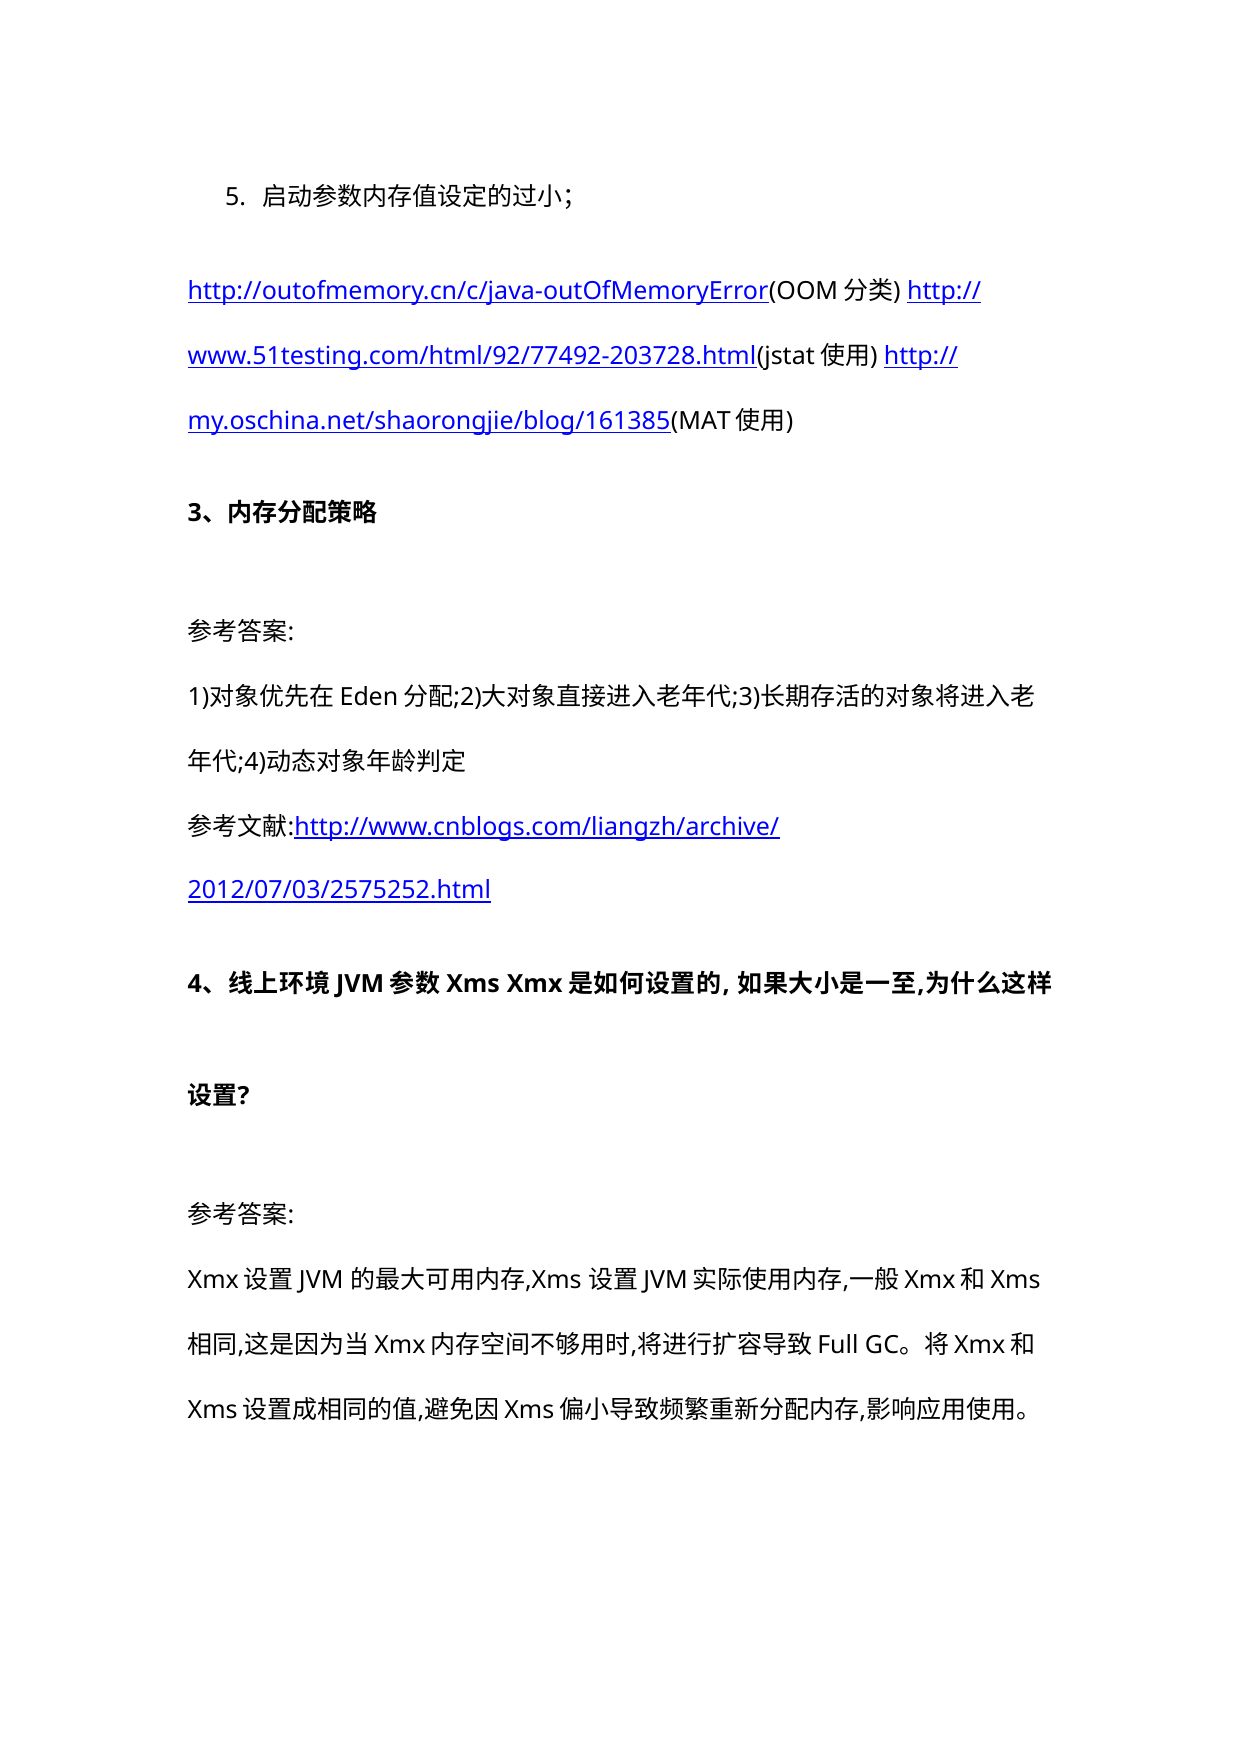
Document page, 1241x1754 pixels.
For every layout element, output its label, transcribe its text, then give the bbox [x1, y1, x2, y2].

text 参考答案: [187, 1180, 1053, 1245]
text 参考文献:http://www.cnblogs.com/liangzh/archive/2012/07/03/2575252.html [187, 792, 1053, 922]
subtitle 3、内存分配策略 [187, 478, 1053, 543]
text 1)对象优先在Eden分配;2)大对象直接进入老年代;3)长期存活的对象将进入老年代;4)动态对象年龄判定 [187, 662, 1053, 792]
text 参考答案: [187, 597, 1053, 662]
text Xmx设置JVM 的最大可用内存,Xms 设置JVM实际使用内存,一般Xmx和Xms相同,这是因为当Xmx内存空间不够用时,将进行扩容导致Full GC。将Xmx和Xms设置成相同的值,避免因Xms偏小导致频繁重新分配内存,影响应用使用。 [187, 1245, 1053, 1440]
list 启动参数内存值设定的过小； [225, 162, 1053, 227]
subtitle 4、线上环境JVM参数Xms Xmx是如何设置的, 如果大小是一至,为什么这样设置? [187, 949, 1053, 1126]
text http://outofmemory.cn/c/java-outOfMemoryError(OOM分类) http://www.51testing.com/html/92/77492-203728.html(jstat使用) http://my.oschina.net/shaorongjie/blog/161385(MAT使用) [187, 256, 1053, 451]
